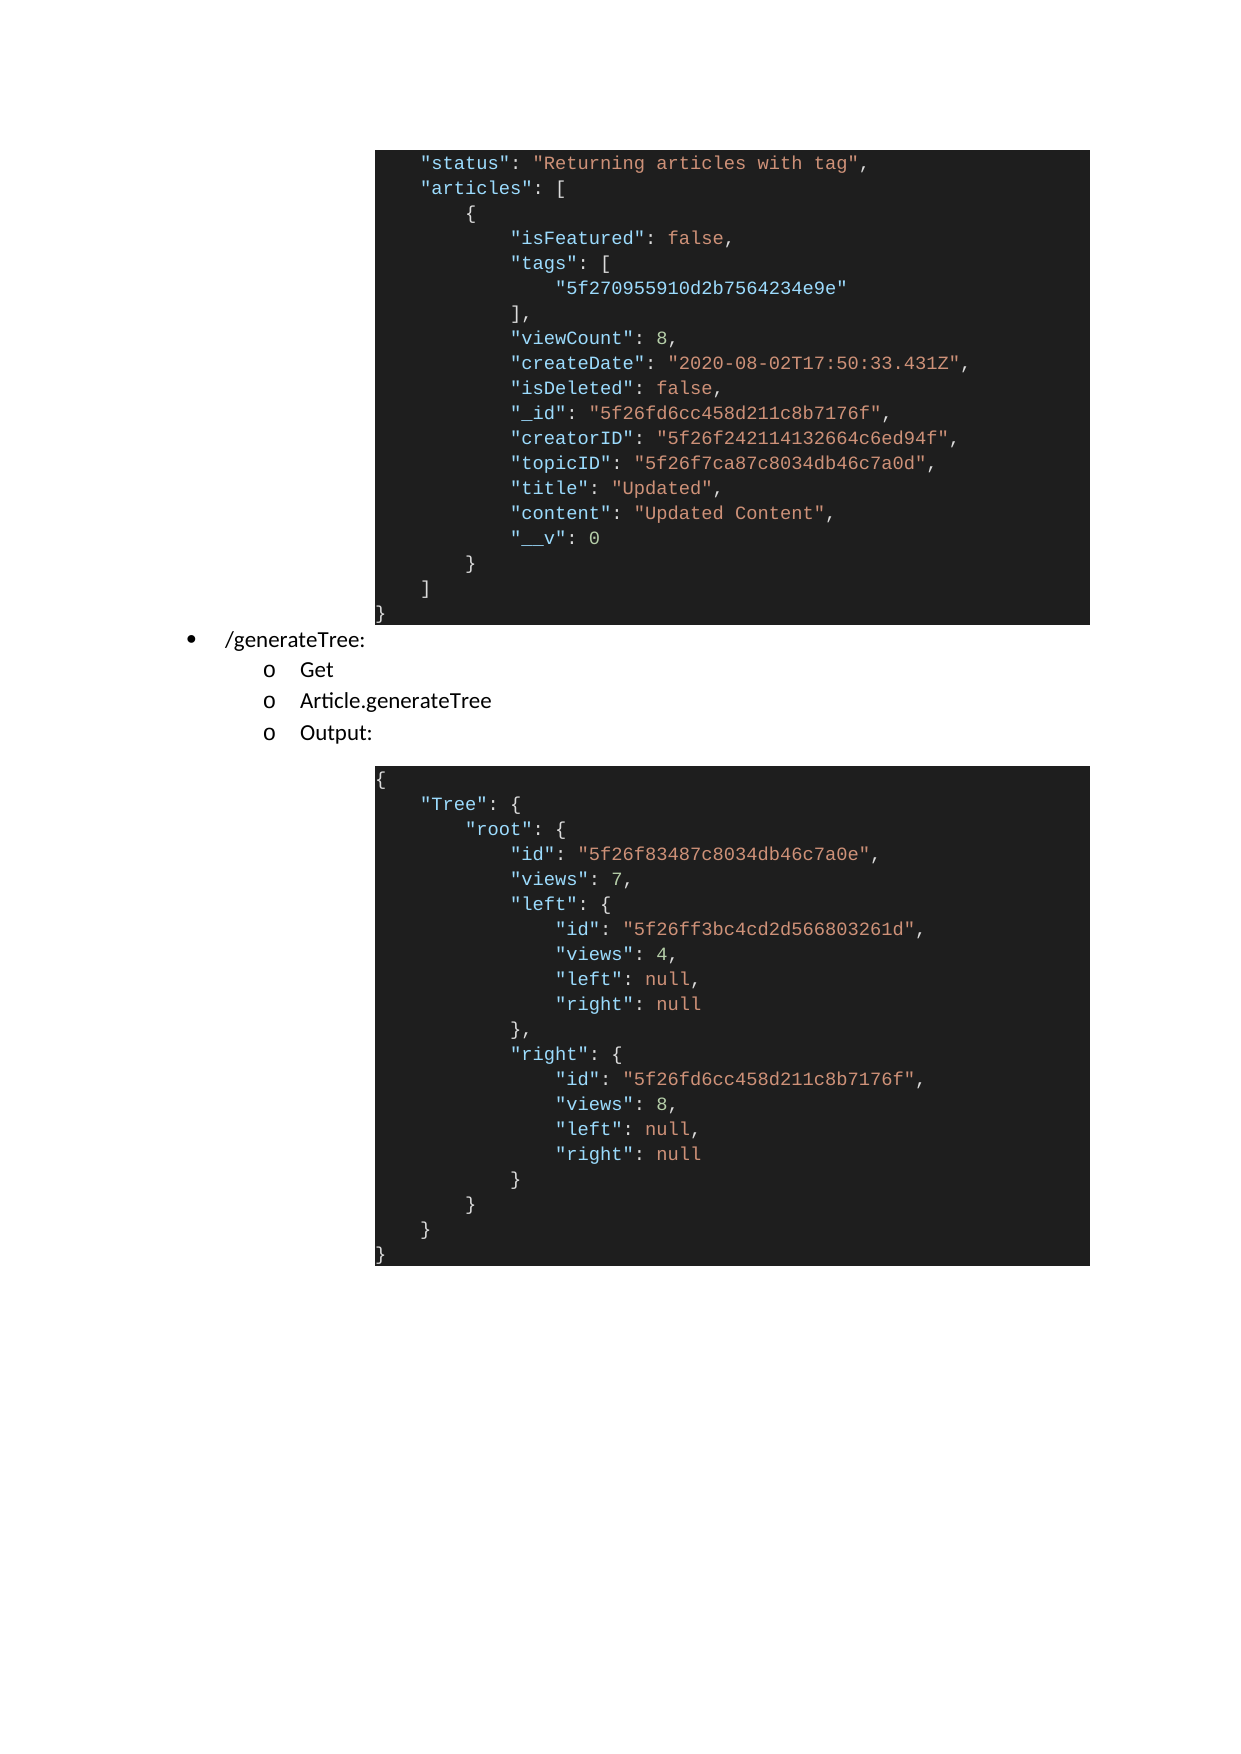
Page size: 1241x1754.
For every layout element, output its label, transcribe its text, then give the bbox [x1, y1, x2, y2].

text { [375, 200, 1090, 225]
text "right": { [375, 1041, 1090, 1066]
text "right": null [375, 991, 1090, 1016]
list Article.generateTree [262, 687, 1090, 716]
text "left": { [375, 891, 1090, 916]
text ] [375, 575, 1090, 600]
text "id": "5f26f83487c8034db46c7a0e", [375, 841, 1090, 866]
text "content": "Updated Content", [375, 500, 1090, 525]
text } [375, 1166, 1090, 1191]
text "status": "Returning articles with tag", [375, 150, 1090, 175]
text "id": "5f26ff3bc4cd2d566803261d", [375, 916, 1090, 941]
text "views": 8, [375, 1091, 1090, 1116]
text "root": { [375, 816, 1090, 841]
text } [375, 1191, 1090, 1216]
text "viewCount": 8, [375, 325, 1090, 350]
text } [375, 1241, 1090, 1266]
text "views": 4, [375, 941, 1090, 966]
text }, [375, 1016, 1090, 1041]
text "left": null, [375, 1116, 1090, 1141]
text } [375, 550, 1090, 575]
text } [375, 600, 1090, 625]
text ], [375, 300, 1090, 325]
text "isFeatured": false, [375, 225, 1090, 250]
text "title": "Updated", [375, 475, 1090, 500]
text "articles": [ [375, 175, 1090, 200]
text "right": null [375, 1141, 1090, 1166]
list Get [262, 655, 1090, 684]
text "isDeleted": false, [375, 375, 1090, 400]
text "__v": 0 [375, 525, 1090, 550]
text } [375, 1216, 1090, 1241]
text { [375, 766, 1090, 791]
text "5f270955910d2b7564234e9e" [375, 275, 1090, 300]
text "Tree": { [375, 791, 1090, 816]
text "createDate": "2020-08-02T17:50:33.431Z", [375, 350, 1090, 375]
text "views": 7, [375, 866, 1090, 891]
text "creatorID": "5f26f242114132664c6ed94f", [375, 425, 1090, 450]
list /generateTree: [187, 625, 1090, 653]
text "_id": "5f26fd6cc458d211c8b7176f", [375, 400, 1090, 425]
text "tags": [ [375, 250, 1090, 275]
text "left": null, [375, 966, 1090, 991]
text "topicID": "5f26f7ca87c8034db46c7a0d", [375, 450, 1090, 475]
text "id": "5f26fd6cc458d211c8b7176f", [375, 1066, 1090, 1091]
list Output: [262, 718, 1090, 747]
